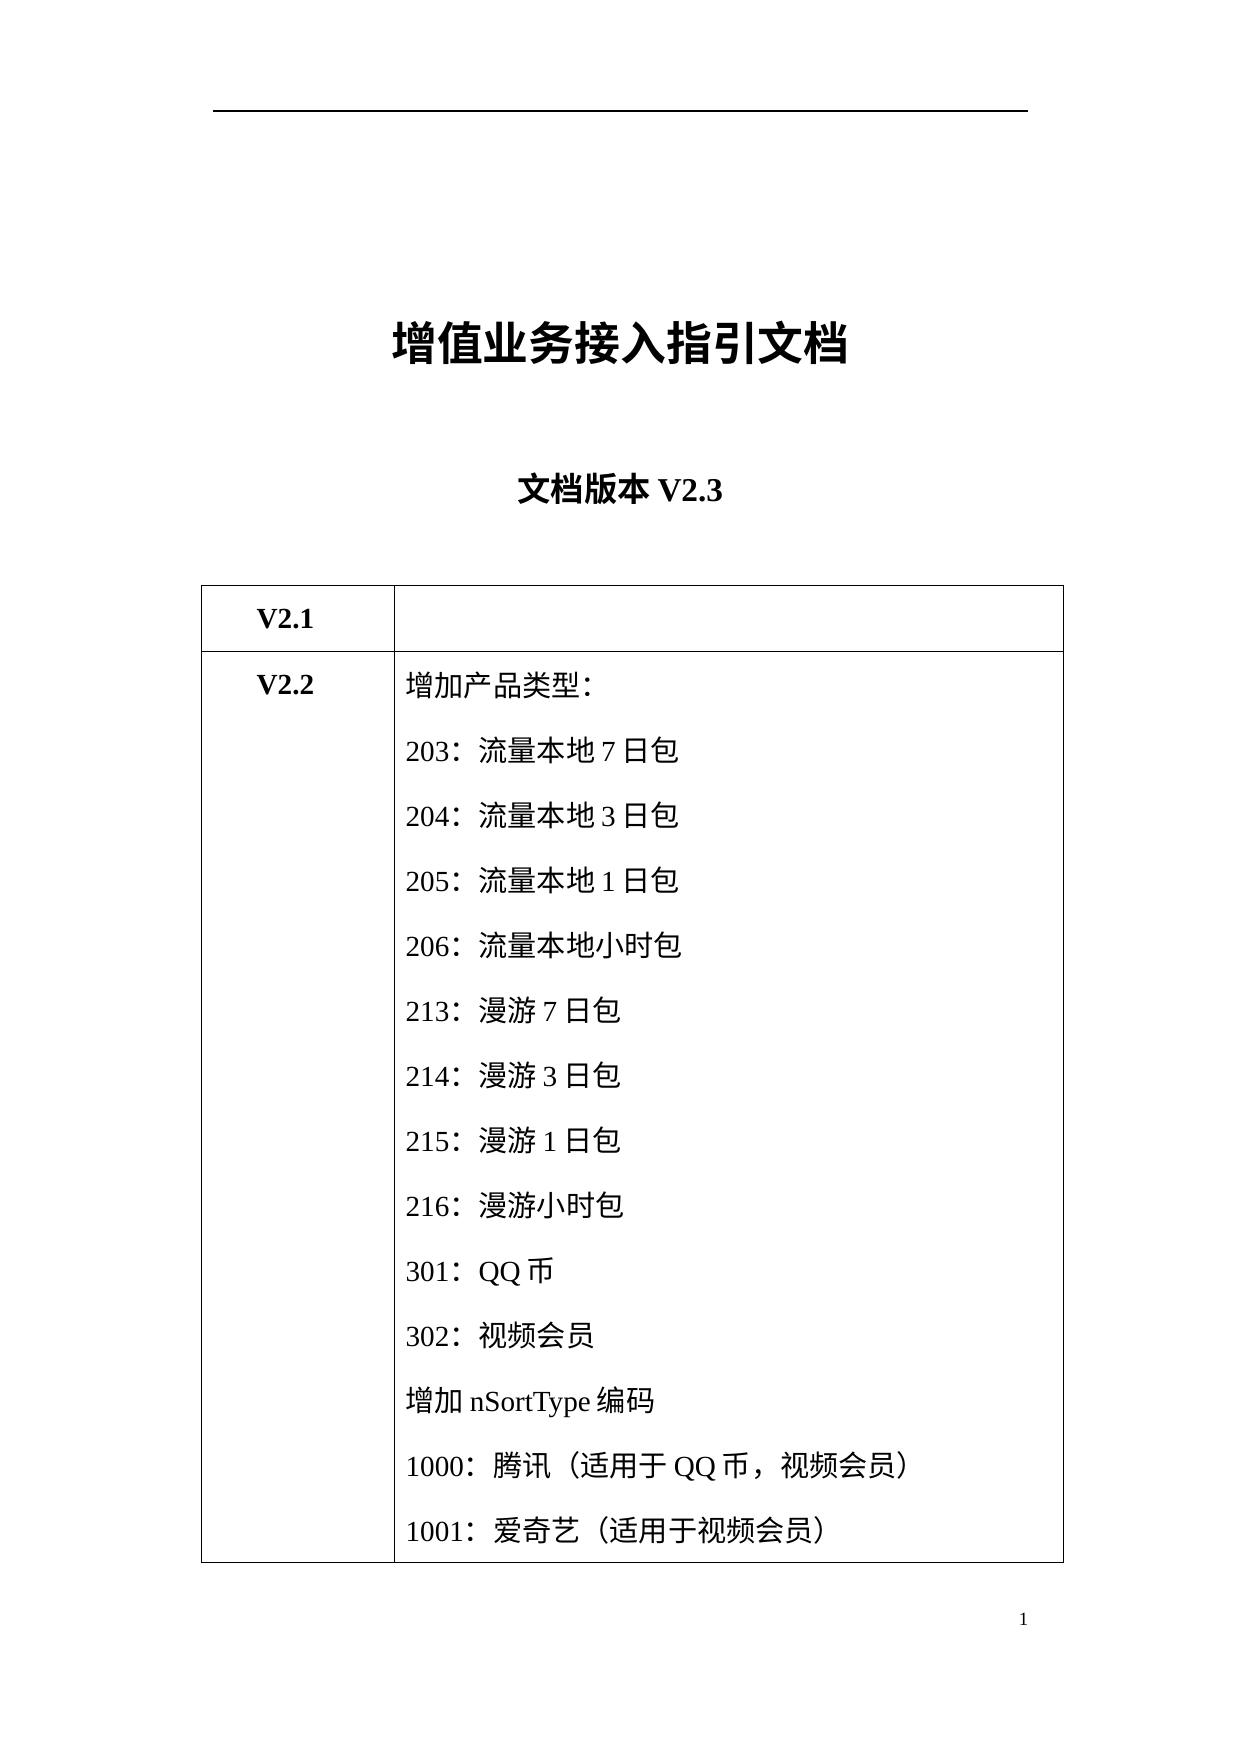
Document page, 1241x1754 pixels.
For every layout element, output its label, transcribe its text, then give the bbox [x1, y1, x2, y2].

table_header [395, 586, 1063, 651]
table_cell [395, 652, 1063, 1562]
text 增值业务接入指引文档 [212, 292, 1028, 389]
table_cell V2.2 [202, 652, 394, 1562]
text 文档版本V2.3 [212, 454, 1028, 519]
table_header V2.1 [202, 586, 394, 651]
